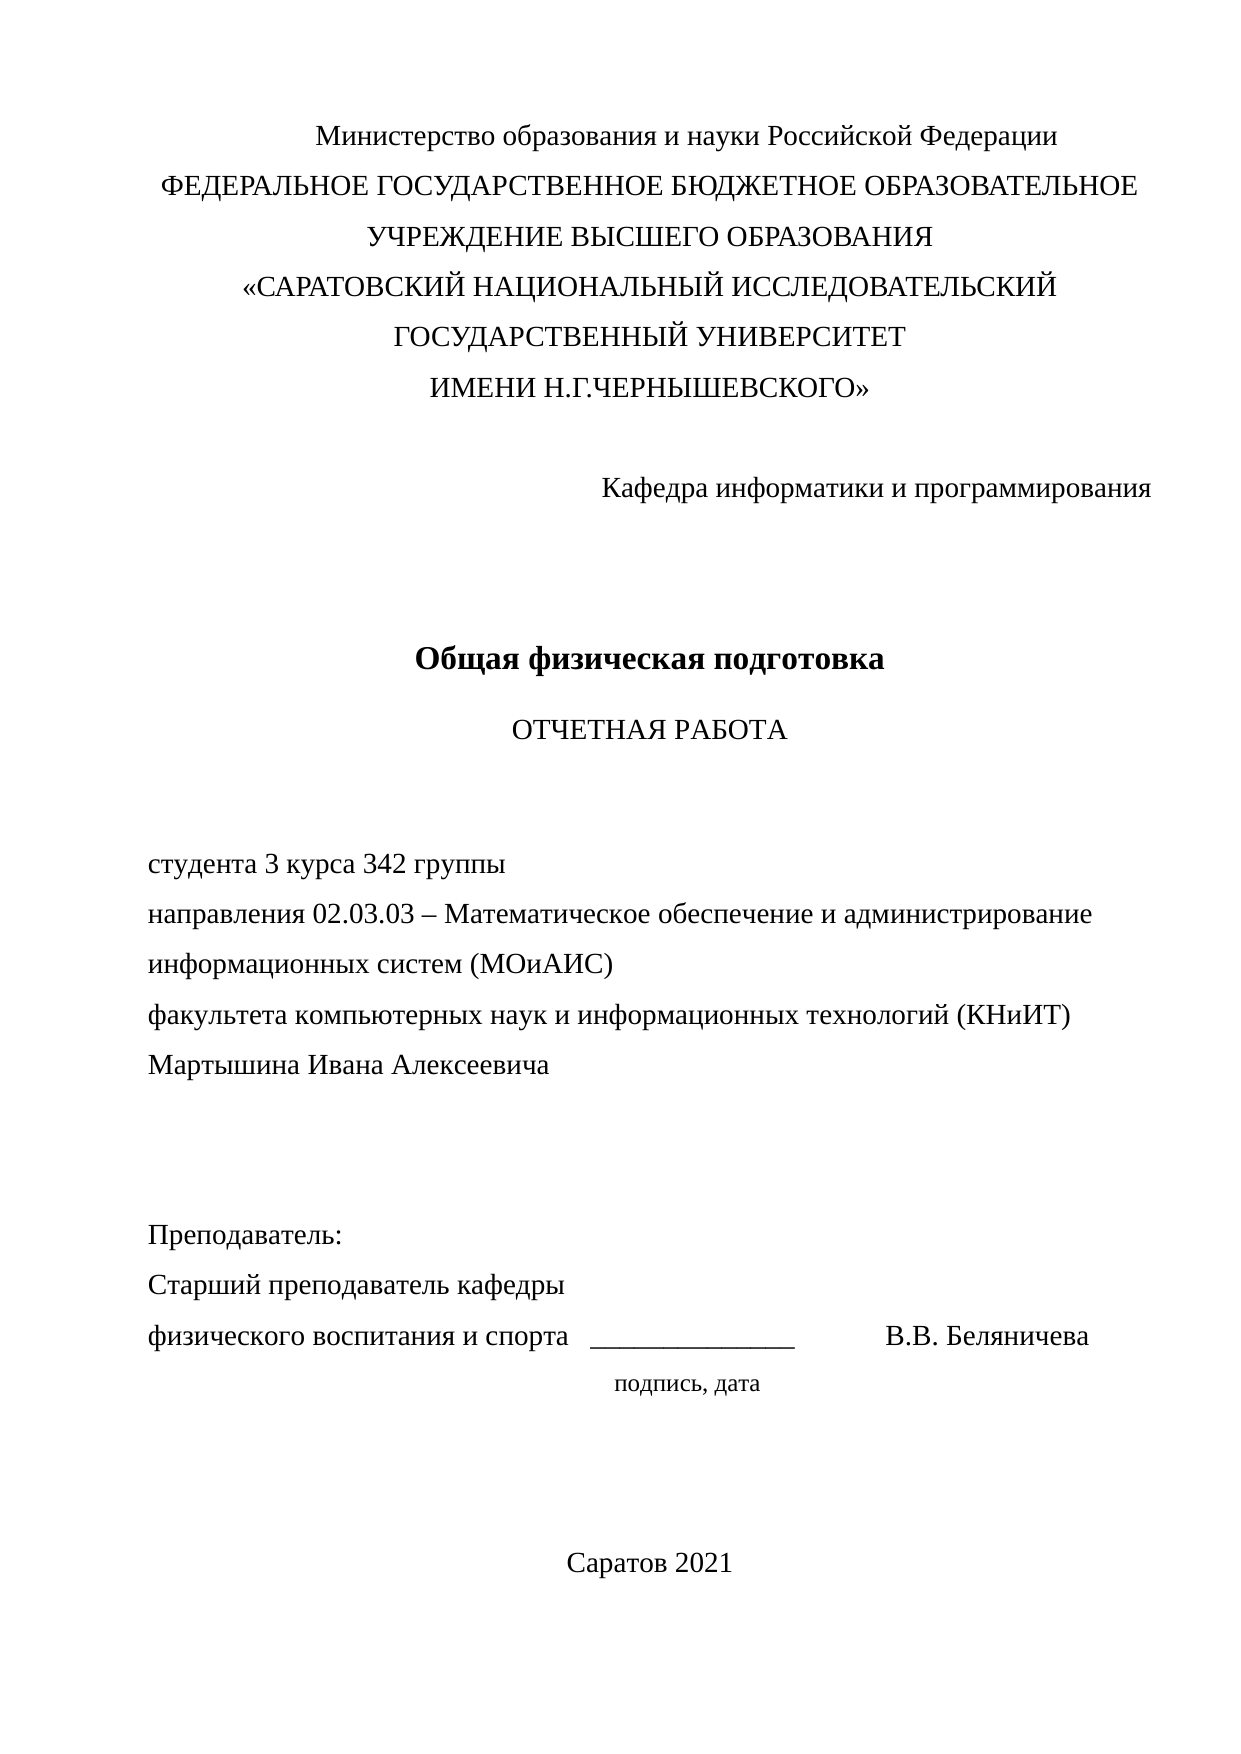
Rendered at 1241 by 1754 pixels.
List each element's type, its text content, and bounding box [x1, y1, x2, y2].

text Общая физическая подготовка [148, 638, 1152, 676]
text Преподаватель: [148, 1217, 1152, 1251]
text Мартышина Ивана Алексеевича [148, 1047, 1152, 1081]
text направления 02.03.03 – Математическое обеспечение и администрирование [148, 896, 1152, 930]
text факультета компьютерных наук и информационных технологий (КНиИТ) [148, 997, 1152, 1031]
text подпись, дата [148, 1368, 1152, 1397]
text ФЕДЕРАЛЬНОЕ ГОСУДАРСТВЕННОЕ БЮДЖЕТНОЕ ОБРАЗОВАТЕЛЬНОЕ УЧРЕЖДЕНИЕ ВЫСШЕГО ОБРАЗОВАНИЯ [148, 168, 1152, 252]
text Старший преподаватель кафедры [148, 1267, 1152, 1301]
text физического воспитания и спорта ______________ В.В. Беляничева [148, 1318, 1152, 1351]
text студента 3 курса 342 группы [148, 846, 1152, 879]
text Кафедра информатики и программирования [148, 470, 1152, 504]
text ОТЧЕТНАЯ РАБОТА [148, 712, 1152, 746]
text ИМЕНИ Н.Г.ЧЕРНЫШЕВСКОГО» [148, 370, 1152, 403]
text Саратов 2021 [148, 1545, 1152, 1579]
text информационных систем (МОиАИС) [148, 947, 1152, 980]
text Министерство образования и науки Российской Федерации [148, 118, 1152, 152]
text «САРАТОВСКИЙ НАЦИОНАЛЬНЫЙ ИССЛЕДОВАТЕЛЬСКИЙ ГОСУДАРСТВЕННЫЙ УНИВЕРСИТЕТ [148, 269, 1152, 353]
